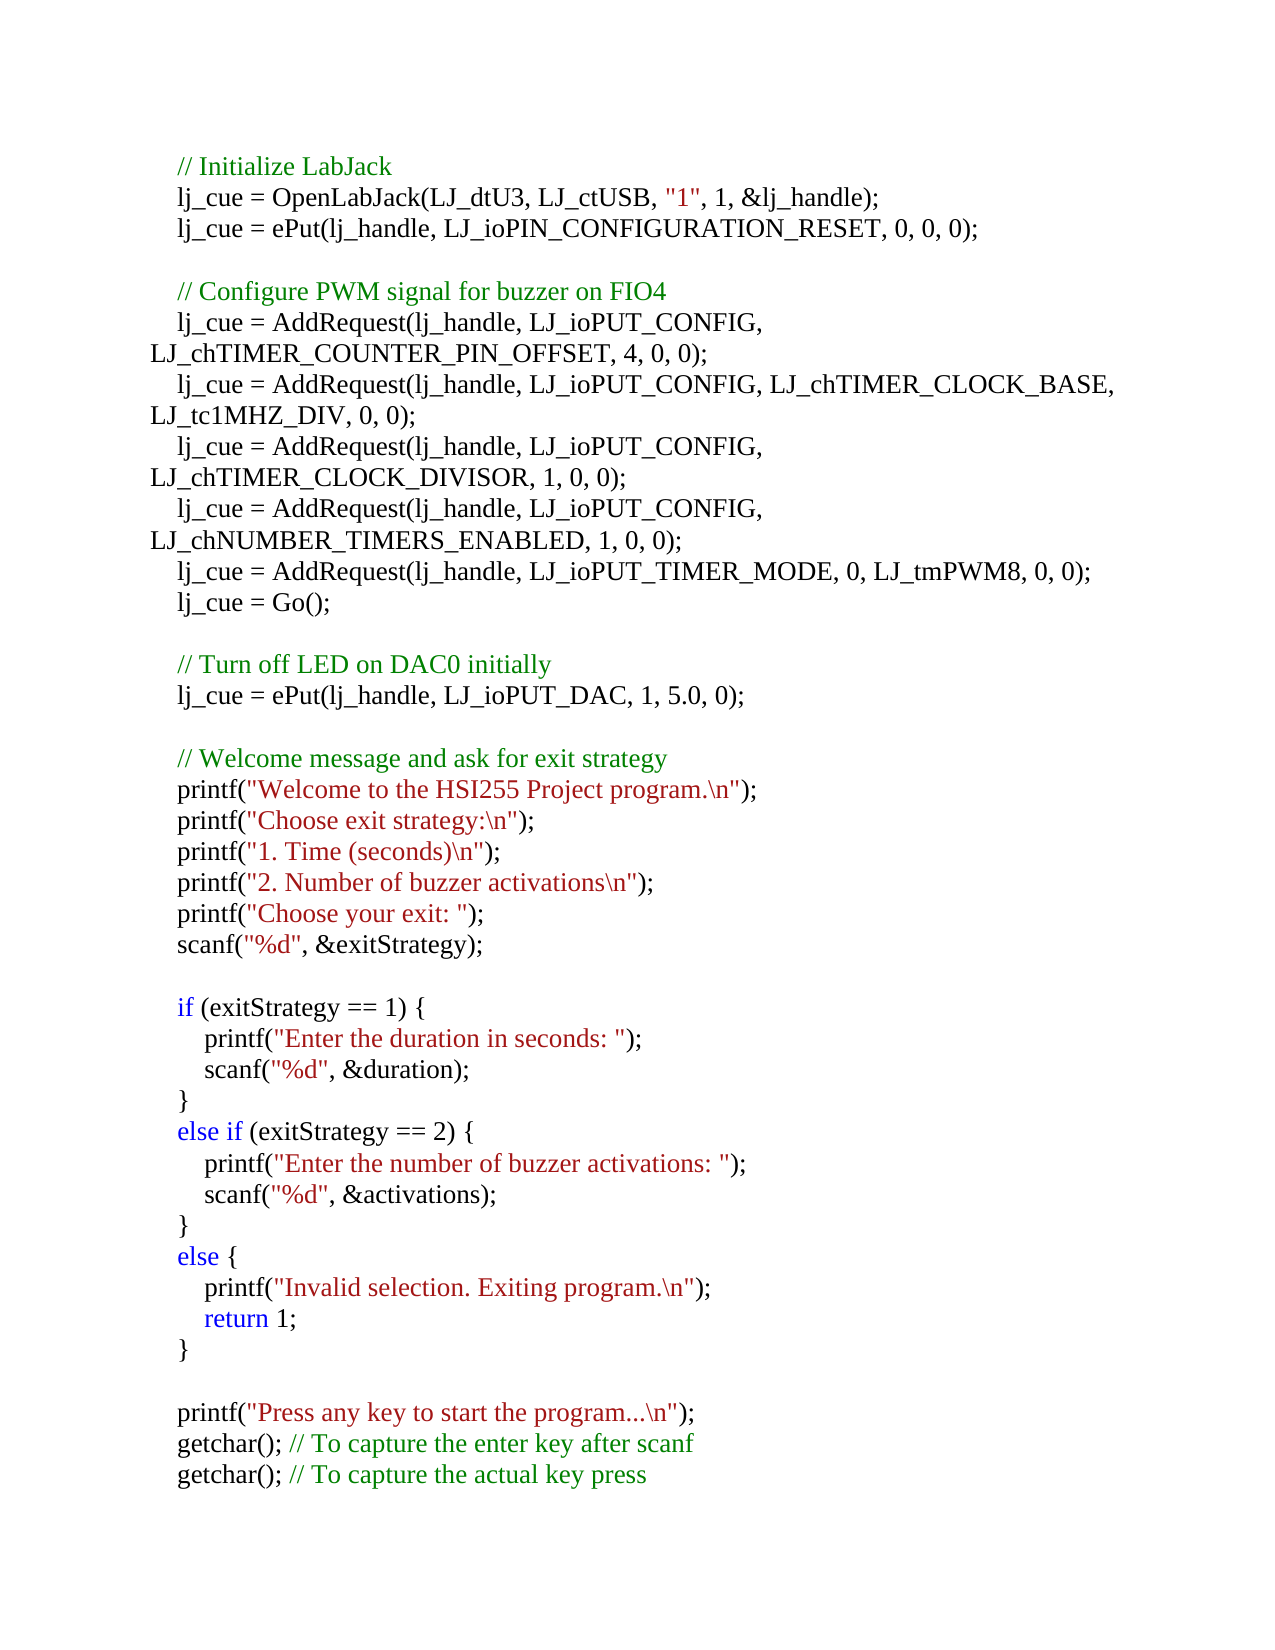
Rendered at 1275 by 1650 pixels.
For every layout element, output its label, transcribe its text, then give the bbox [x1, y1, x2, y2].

text else { [150, 1240, 1125, 1271]
text // Initialize LabJack [150, 150, 1125, 181]
text printf("Press any key to start the program...\n"); [150, 1396, 1125, 1427]
text lj_cue = ePut(lj_handle, LJ_ioPIN_CONFIGURATION_RESET, 0, 0, 0); [150, 212, 1125, 243]
text scanf("%d", &duration); [150, 1053, 1125, 1084]
text } [150, 1084, 1125, 1116]
text lj_cue = AddRequest(lj_handle, LJ_ioPUT_CONFIG, LJ_chTIMER_CLOCK_DIVISOR, 1, 0, 0); [150, 430, 1125, 493]
text // Welcome message and ask for exit strategy [150, 742, 1125, 773]
text else if (exitStrategy == 2) { [150, 1116, 1125, 1147]
text printf("Welcome to the HSI255 Project program.\n"); [150, 773, 1125, 804]
text printf("Enter the duration in seconds: "); [150, 1022, 1125, 1053]
text printf("Enter the number of buzzer activations: "); [150, 1147, 1125, 1178]
text printf("1. Time (seconds)\n"); [150, 835, 1125, 866]
text lj_cue = AddRequest(lj_handle, LJ_ioPUT_CONFIG, LJ_chTIMER_COUNTER_PIN_OFFSET, 4, 0, 0); [150, 306, 1125, 368]
text getchar(); // To capture the actual key press [150, 1458, 1125, 1489]
text printf("Choose exit strategy:\n"); [150, 804, 1125, 835]
text // Configure PWM signal for buzzer on FIO4 [150, 274, 1125, 306]
text // Turn off LED on DAC0 initially [150, 648, 1125, 679]
text printf("Invalid selection. Exiting program.\n"); [150, 1271, 1125, 1302]
text if (exitStrategy == 1) { [150, 991, 1125, 1022]
text scanf("%d", &activations); [150, 1178, 1125, 1209]
text lj_cue = ePut(lj_handle, LJ_ioPUT_DAC, 1, 5.0, 0); [150, 679, 1125, 711]
text lj_cue = Go(); [150, 586, 1125, 617]
text lj_cue = OpenLabJack(LJ_dtU3, LJ_ctUSB, "1", 1, &lj_handle); [150, 181, 1125, 212]
text lj_cue = AddRequest(lj_handle, LJ_ioPUT_TIMER_MODE, 0, LJ_tmPWM8, 0, 0); [150, 555, 1125, 586]
text printf("2. Number of buzzer activations\n"); [150, 866, 1125, 897]
text printf("Choose your exit: "); [150, 897, 1125, 929]
text lj_cue = AddRequest(lj_handle, LJ_ioPUT_CONFIG, LJ_chTIMER_CLOCK_BASE, LJ_tc1MHZ_DIV, 0, 0); [150, 368, 1125, 430]
text lj_cue = AddRequest(lj_handle, LJ_ioPUT_CONFIG, LJ_chNUMBER_TIMERS_ENABLED, 1, 0, 0); [150, 493, 1125, 555]
text getchar(); // To capture the enter key after scanf [150, 1427, 1125, 1458]
text } [150, 1333, 1125, 1365]
text return 1; [150, 1302, 1125, 1333]
text scanf("%d", &exitStrategy); [150, 929, 1125, 960]
text } [150, 1209, 1125, 1240]
